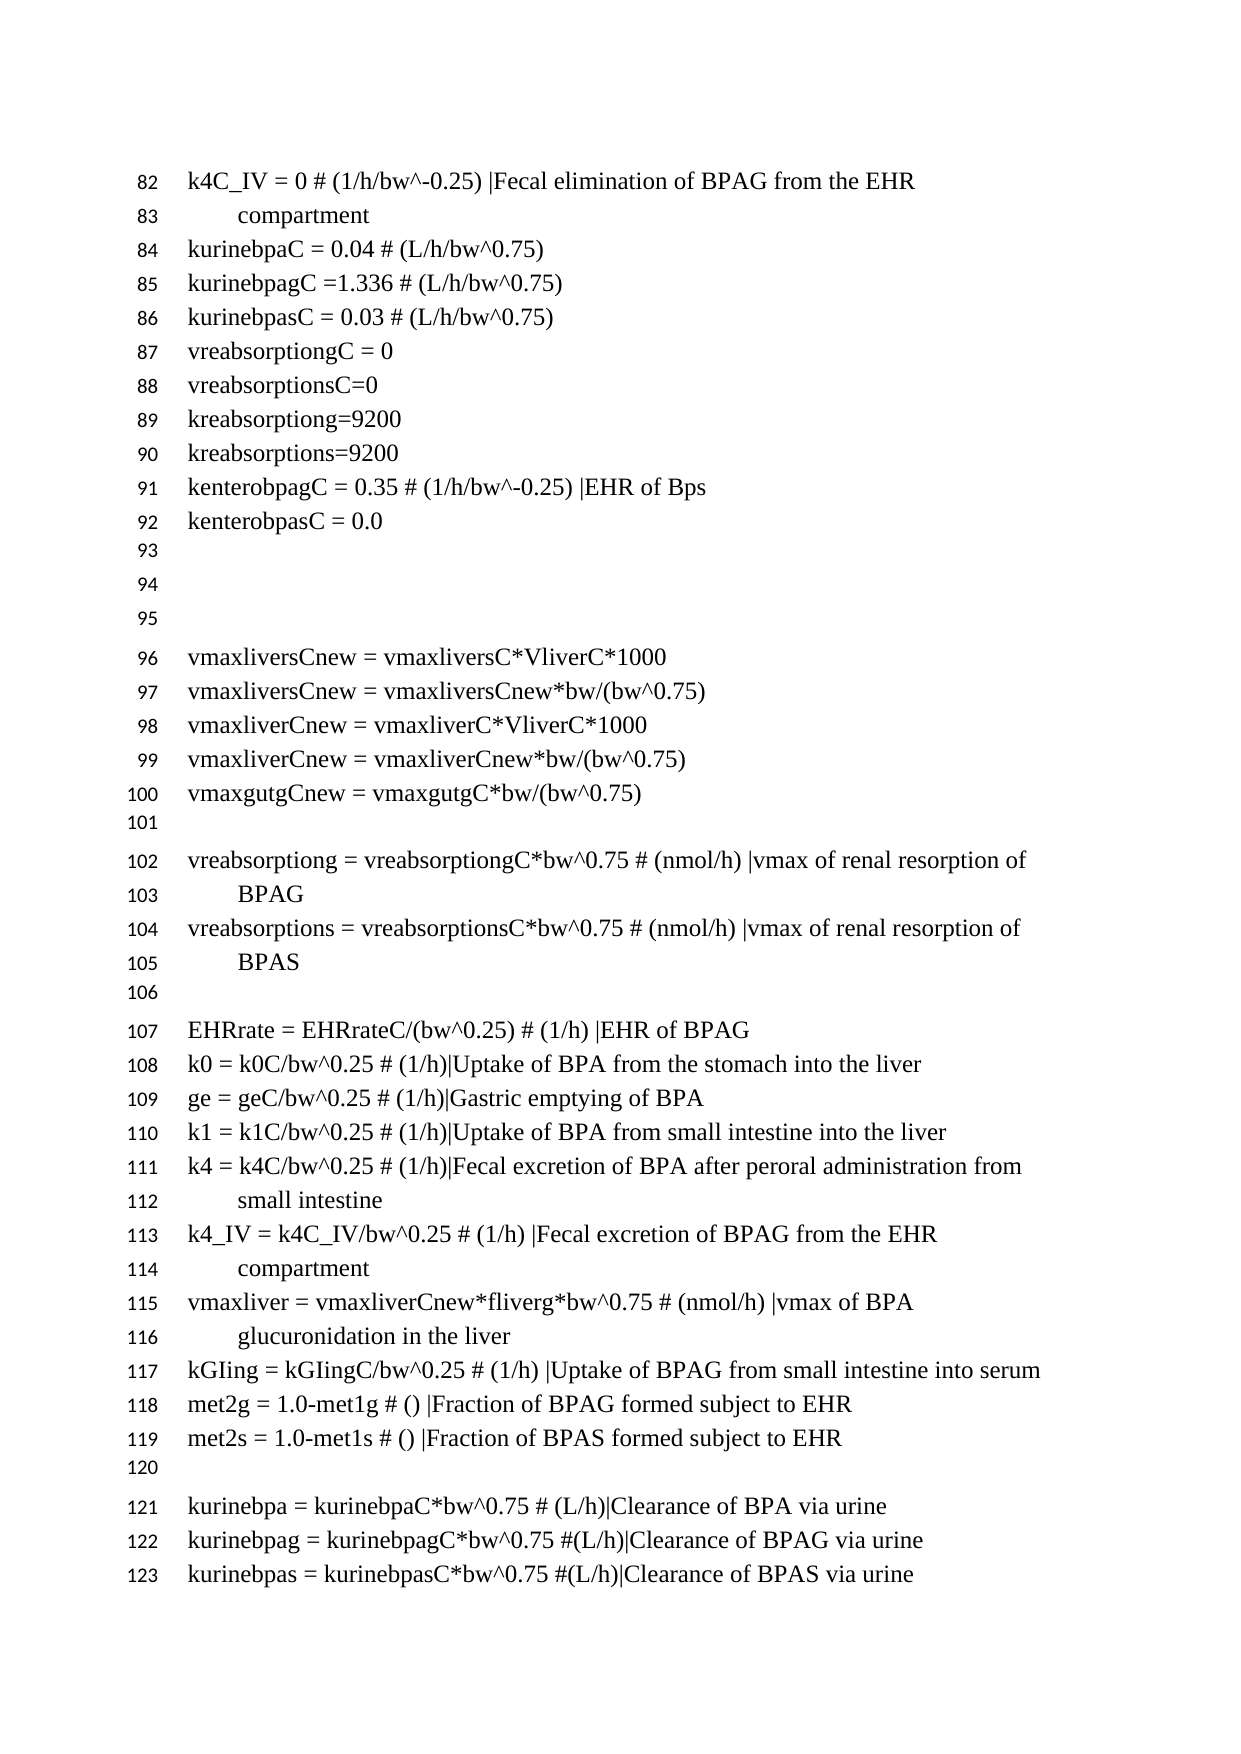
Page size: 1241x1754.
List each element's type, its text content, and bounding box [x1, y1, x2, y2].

text kurinebpaC = 0.04 # (L/h/bw^0.75) [187, 232, 1053, 266]
text kurinebpagC =1.336 # (L/h/bw^0.75) [187, 266, 1053, 300]
text vmaxliverCnew = vmaxliverC*VliverC*1000 [187, 707, 1053, 741]
text kurinebpag = kurinebpagC*bw^0.75 #(L/h)|Clearance of BPAG via urine [187, 1522, 1053, 1556]
text kreabsorptions=9200 [187, 436, 1053, 469]
text k0 = k0C/bw^0.25 # (1/h)|Uptake of BPA from the stomach into the liver [187, 1047, 1053, 1081]
text kurinebpa = kurinebpaC*bw^0.75 # (L/h)|Clearance of BPA via urine [187, 1488, 1053, 1522]
text met2s = 1.0-met1s # () |Fraction of BPAS formed subject to EHR [187, 1420, 1053, 1454]
text kurinebpas = kurinebpasC*bw^0.75 #(L/h)|Clearance of BPAS via urine [187, 1556, 1053, 1590]
text k4_IV = k4C_IV/bw^0.25 # (1/h) |Fecal excretion of BPAG from the EHR compartment [187, 1217, 1053, 1284]
text kurinebpasC = 0.03 # (L/h/bw^0.75) [187, 300, 1053, 334]
text vmaxliver = vmaxliverCnew*fliverg*bw^0.75 # (nmol/h) |vmax of BPA glucuronidation in the liver [187, 1284, 1053, 1352]
text EHRrate = EHRrateC/(bw^0.25) # (1/h) |EHR of BPAG [187, 1013, 1053, 1047]
text vreabsorptionsC=0 [187, 368, 1053, 402]
text ge = geC/bw^0.25 # (1/h)|Gastric emptying of BPA [187, 1081, 1053, 1115]
text met2g = 1.0-met1g # () |Fraction of BPAG formed subject to EHR [187, 1386, 1053, 1420]
text k4C_IV = 0 # (1/h/bw^-0.25) |Fecal elimination of BPAG from the EHR compartment [187, 164, 1053, 232]
text kenterobpagC = 0.35 # (1/h/bw^-0.25) |EHR of Bps [187, 469, 1053, 503]
text kenterobpasC = 0.0 [187, 503, 1053, 537]
text vreabsorptions = vreabsorptionsC*bw^0.75 # (nmol/h) |vmax of renal resorption of BPAS [187, 911, 1053, 979]
text vreabsorptiongC = 0 [187, 334, 1053, 368]
text kreabsorptiong=9200 [187, 402, 1053, 436]
text vmaxliversCnew = vmaxliversCnew*bw/(bw^0.75) [187, 673, 1053, 707]
text vmaxliverCnew = vmaxliverCnew*bw/(bw^0.75) [187, 741, 1053, 775]
text k1 = k1C/bw^0.25 # (1/h)|Uptake of BPA from small intestine into the liver [187, 1115, 1053, 1149]
text kGIing = kGIingC/bw^0.25 # (1/h) |Uptake of BPAG from small intestine into serum [187, 1352, 1053, 1386]
text vmaxliversCnew = vmaxliversC*VliverC*1000 [187, 639, 1053, 673]
text vreabsorptiong = vreabsorptiongC*bw^0.75 # (nmol/h) |vmax of renal resorption of BPAG [187, 843, 1053, 911]
text vmaxgutgCnew = vmaxgutgC*bw/(bw^0.75) [187, 775, 1053, 809]
text k4 = k4C/bw^0.25 # (1/h)|Fecal excretion of BPA after peroral administration from small intestine [187, 1149, 1053, 1217]
